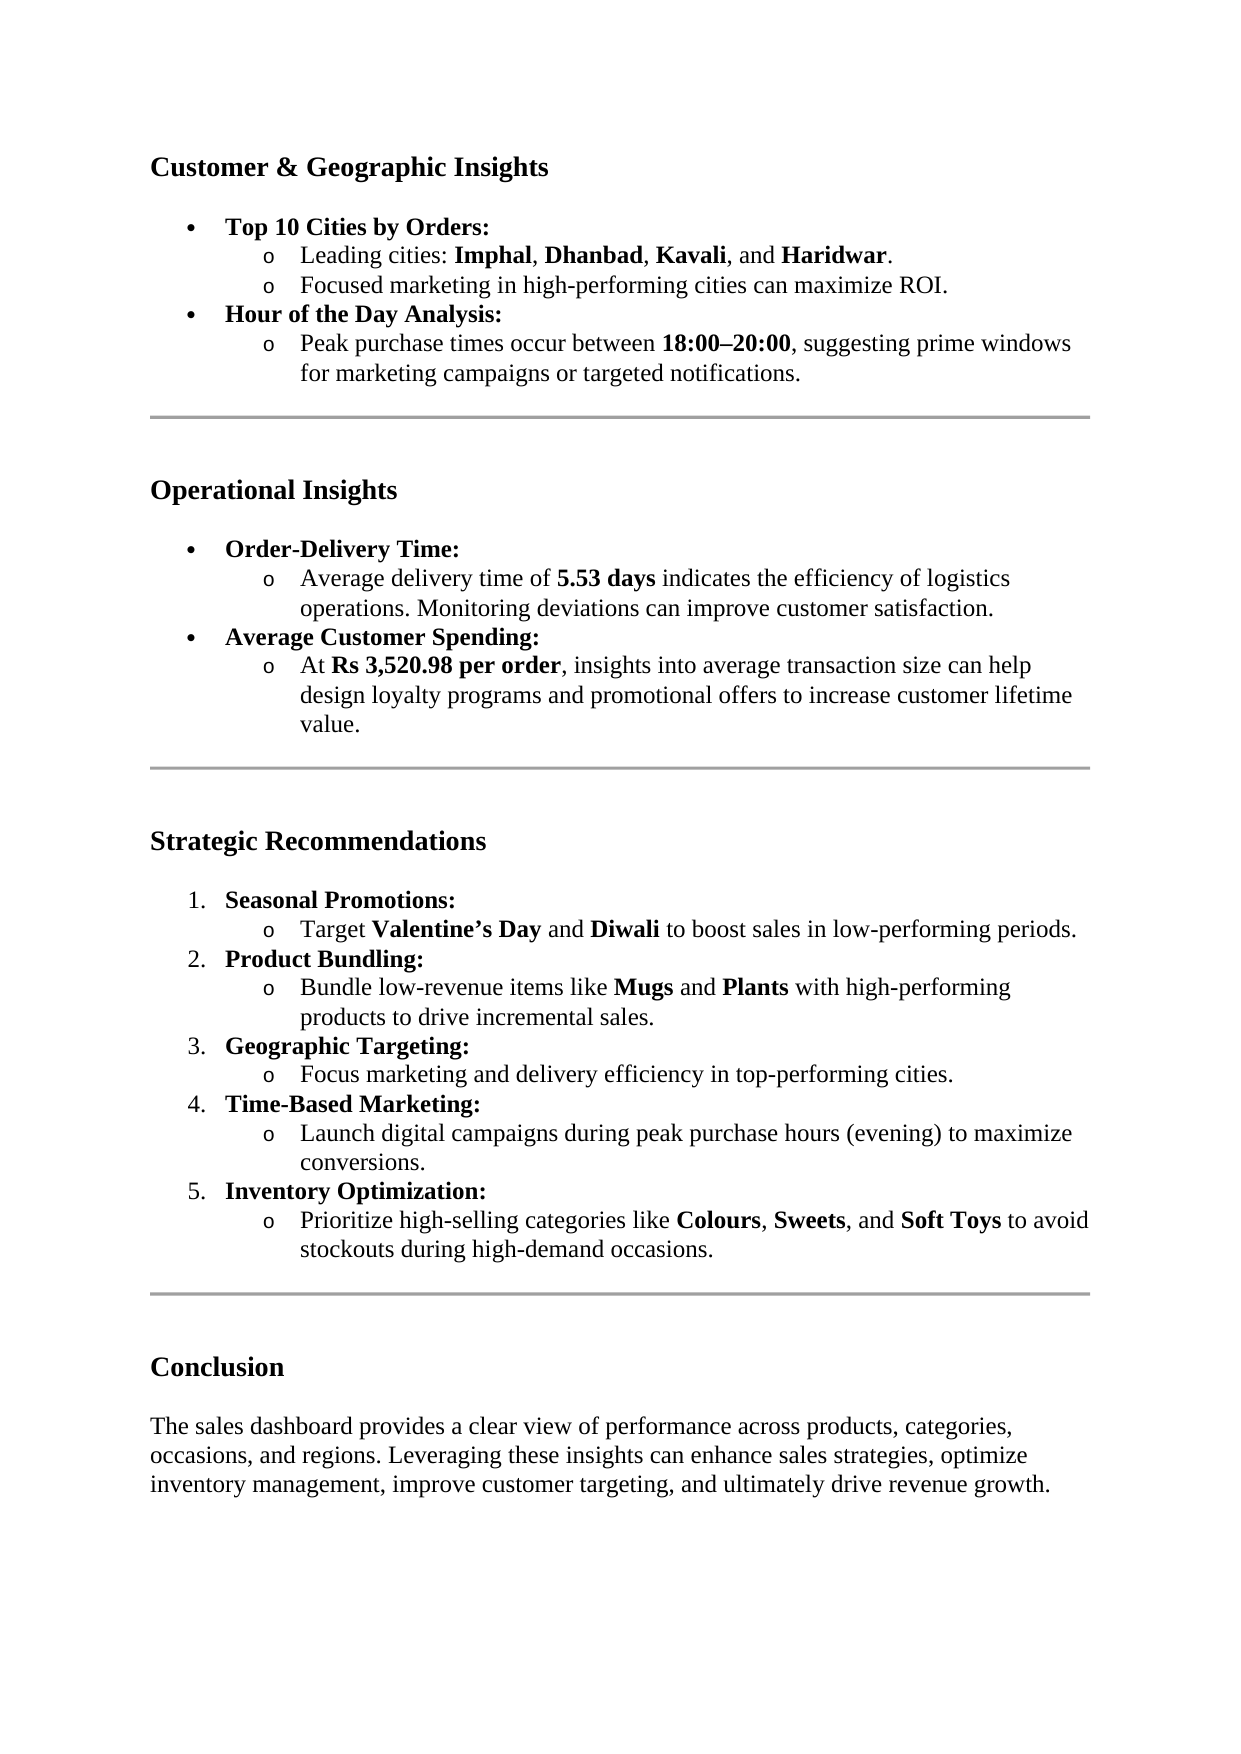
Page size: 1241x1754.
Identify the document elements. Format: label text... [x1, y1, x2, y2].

text The sales dashboard provides a clear view of performance across products, categories, occasions, and regions. Leveraging these insights can enhance sales strategies, optimize inventory management, improve customer targeting, and ultimately drive revenue growth. [150, 1411, 1090, 1497]
list Peak purchase times occur between 18:00–20:00, suggesting prime windows for marketing campaigns or targeted notifications. [262, 328, 1090, 387]
list Launch digital campaigns during peak purchase hours (evening) to maximize conversions. [262, 1118, 1090, 1176]
list Seasonal Promotions: [187, 885, 1090, 914]
list Hour of the Day Analysis: [187, 299, 1090, 328]
list Leading cities: Imphal, Dhanbad, Kavali, and Haridwar. [262, 240, 1090, 270]
text Operational Insights [150, 473, 1090, 505]
list Time-Based Marketing: [187, 1089, 1090, 1118]
list Bundle low-revenue items like Mugs and Plants with high-performing products to drive incremental sales. [262, 972, 1090, 1031]
list Geographic Targeting: [187, 1031, 1090, 1059]
list Order-Delivery Time: [187, 534, 1090, 563]
list Target Valentine’s Day and Diwali to boost sales in low-performing periods. [262, 914, 1090, 944]
list Focused marketing in high-performing cities can maximize ROI. [262, 270, 1090, 299]
list Product Bundling: [187, 944, 1090, 972]
list Inventory Optimization: [187, 1176, 1090, 1205]
text Strategic Recommendations [150, 824, 1090, 856]
list Average Customer Spending: [187, 622, 1090, 650]
list At Rs 3,520.98 per order, insights into average transaction size can help design loyalty programs and promotional offers to increase customer lifetime value. [262, 650, 1090, 737]
text Customer & Geographic Insights [150, 150, 1090, 182]
list Focus marketing and delivery efficiency in top-performing cities. [262, 1059, 1090, 1089]
list Top 10 Cities by Orders: [187, 212, 1090, 240]
text Conclusion [150, 1349, 1090, 1382]
list Average delivery time of 5.53 days indicates the efficiency of logistics operations. Monitoring deviations can improve customer satisfaction. [262, 563, 1090, 622]
list Prioritize high-selling categories like Colours, Sweets, and Soft Toys to avoid stockouts during high-demand occasions. [262, 1205, 1090, 1263]
